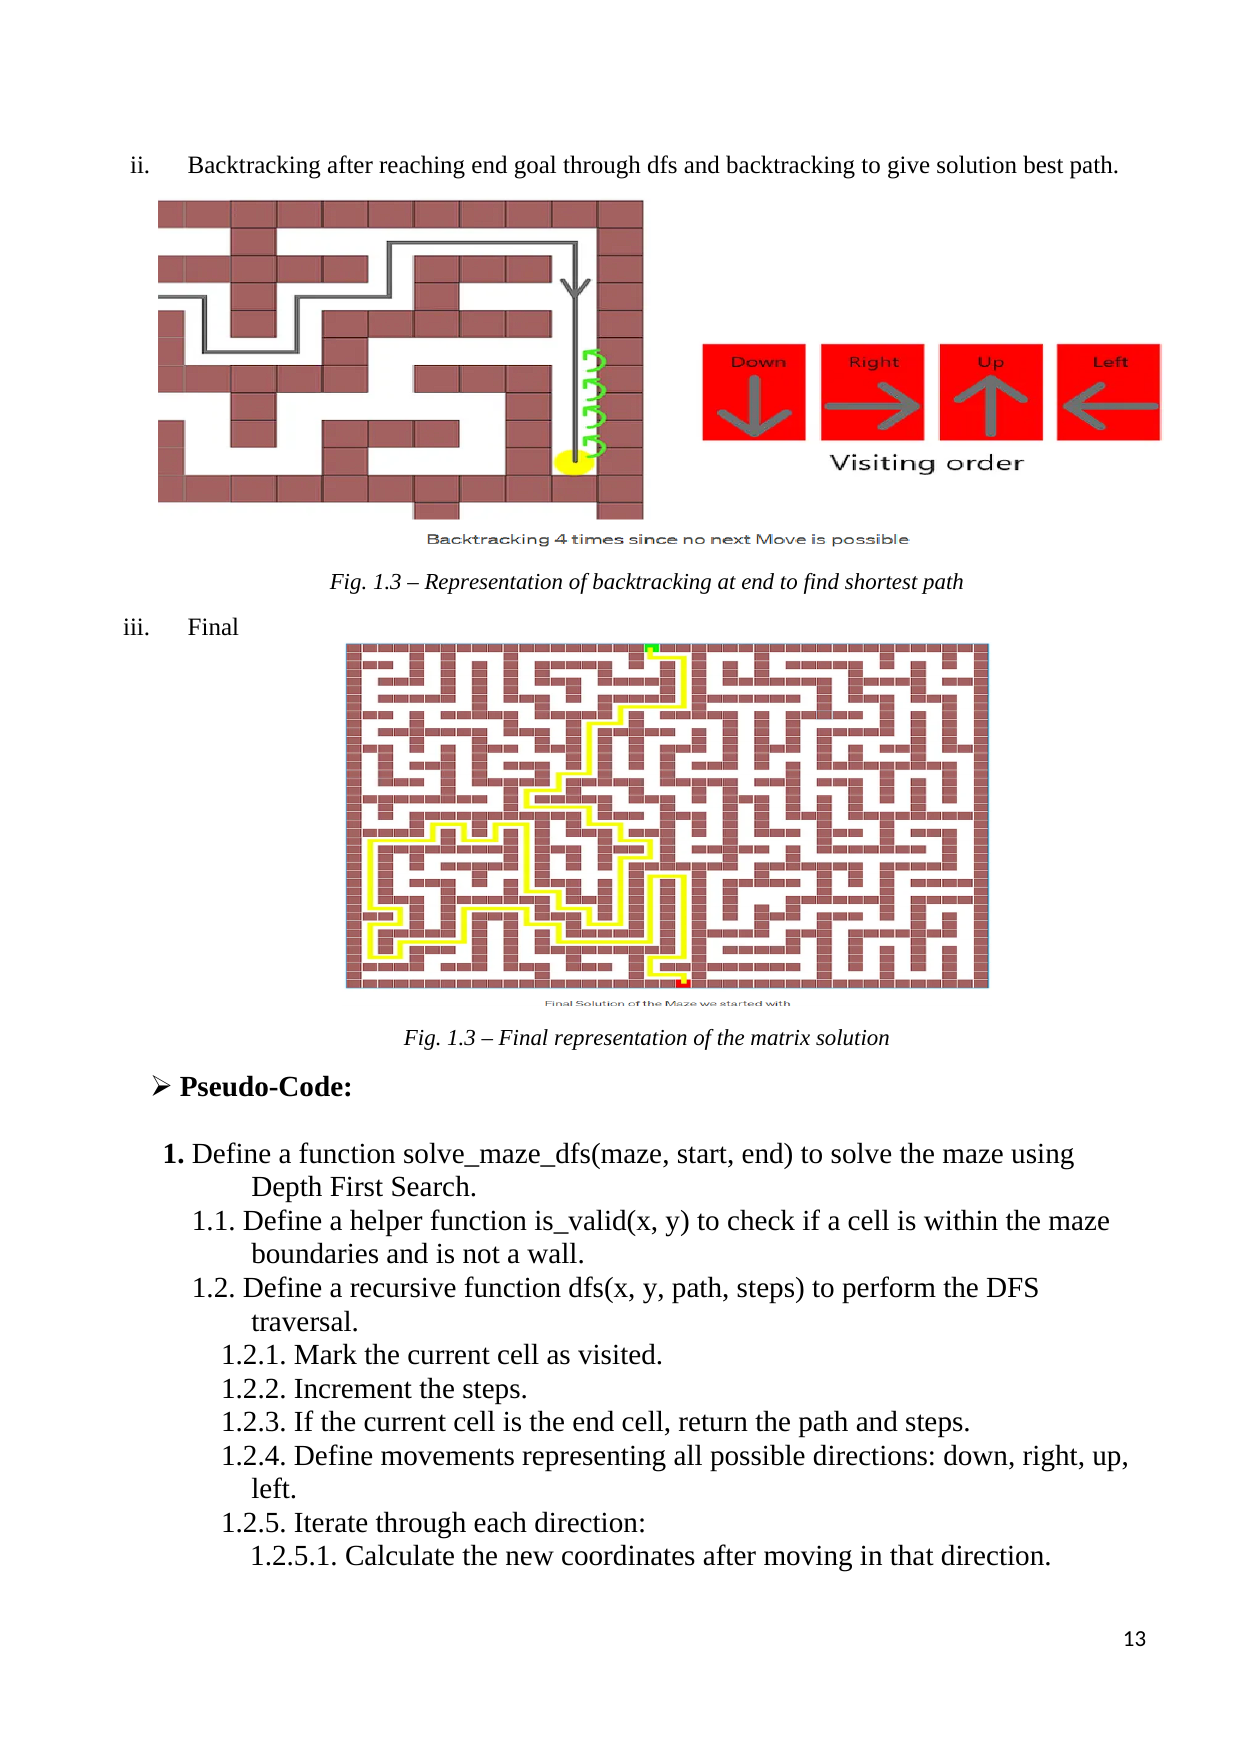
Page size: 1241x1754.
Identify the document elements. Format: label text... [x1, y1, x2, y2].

subtitle 1. Define a function solve_maze_dfs(maze, start, end) to solve the maze using Depth First Search. [162, 1136, 1146, 1203]
text Fig. 1.3 – Final representation of the matrix solution [150, 1024, 1146, 1051]
subtitle 1.1. Define a helper function is_valid(x, y) to check if a cell is within the maze boundaries and is not a wall. [162, 1203, 1146, 1270]
picture [150, 197, 1167, 550]
subtitle 1.2.3. If the current cell is the end cell, return the path and steps. [162, 1404, 1146, 1438]
list Backtracking after reaching end goal through dfs and backtracking to give solution best path. [150, 150, 1146, 179]
subtitle 1.2.4. Define movements representing all possible directions: down, right, up, left. [162, 1438, 1146, 1505]
subtitle 1.2.5.1. Calculate the new coordinates after moving in that direction. [162, 1538, 1146, 1572]
subtitle 1.2.2. Increment the steps. [162, 1371, 1146, 1404]
subtitle 1.2.5. Iterate through each direction: [162, 1505, 1146, 1538]
list Final [150, 612, 1146, 641]
subtitle 1.2.1. Mark the current cell as visited. [162, 1337, 1146, 1371]
subtitle Pseudo-Code: [150, 1069, 1146, 1102]
subtitle 1.2. Define a recursive function dfs(x, y, path, steps) to perform the DFS traversal. [162, 1270, 1146, 1337]
picture [341, 642, 992, 1006]
text Fig. 1.3 – Representation of backtracking at end to find shortest path [150, 568, 1146, 594]
